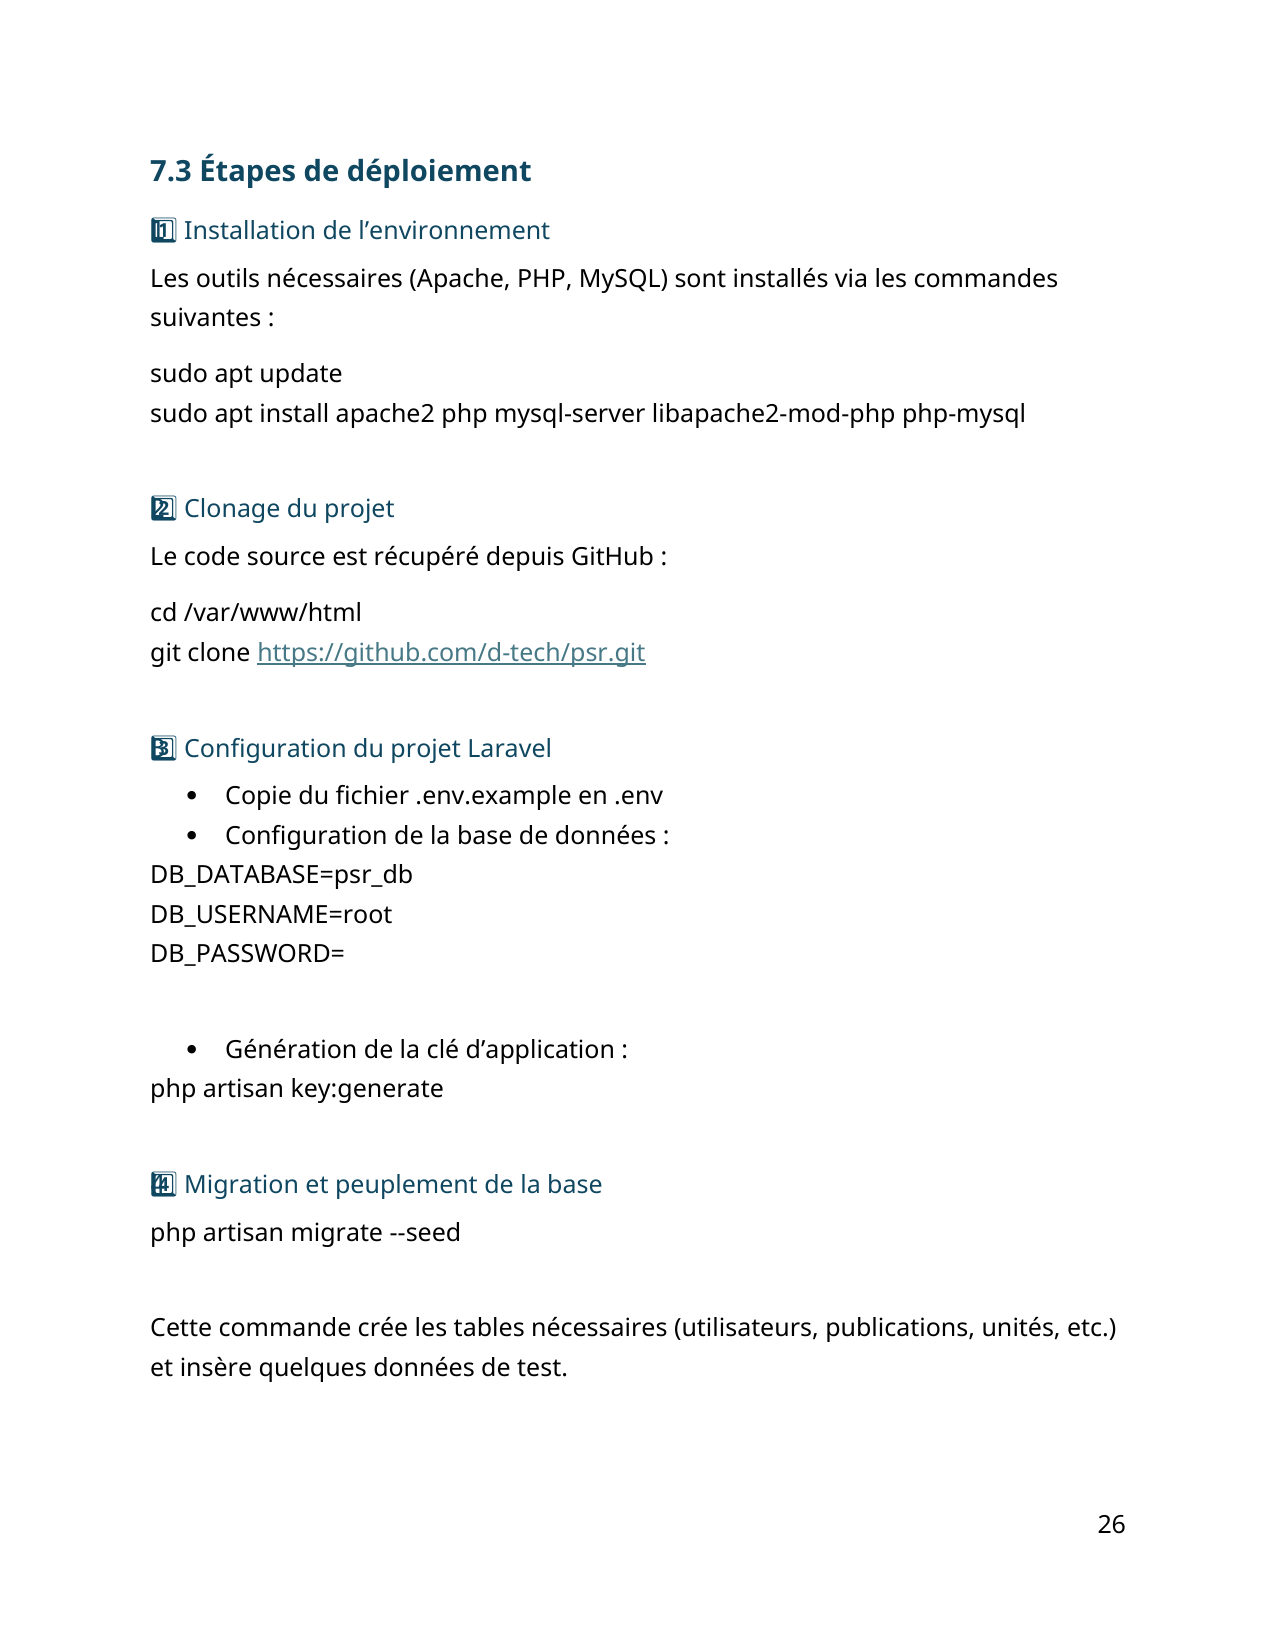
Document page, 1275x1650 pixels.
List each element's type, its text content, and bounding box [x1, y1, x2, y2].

text DB_DATABASE=psr_db DB_USERNAME=root DB_PASSWORD= [150, 857, 1125, 1009]
text Le code source est récupéré depuis GitHub : [150, 539, 1125, 573]
text php artisan key:generate [150, 1071, 1125, 1144]
subtitle 2️⃣ Clonage du projet [150, 491, 1125, 525]
text Cette commande crée les tables nécessaires (utilisateurs, publications, unités, etc.) et insère quelques données de test. [150, 1310, 1125, 1384]
text cd /var/www/html git clone https://github.com/d-tech/psr.git [150, 595, 1125, 708]
list Configuration de la base de données : [187, 817, 1125, 852]
text Les outils nécessaires (Apache, PHP, MySQL) sont installés via les commandes suivantes : [150, 260, 1125, 334]
subtitle 4️⃣ Migration et peuplement de la base [150, 1167, 1125, 1201]
subtitle 7.3 Étapes de déploiement [150, 150, 1125, 190]
subtitle 3️⃣ Configuration du projet Laravel [150, 730, 1125, 764]
text php artisan migrate --seed [150, 1214, 1125, 1288]
list Génération de la clé d’application : [187, 1032, 1125, 1066]
subtitle 1️⃣ Installation de l’environnement [150, 213, 1125, 247]
text sudo apt update sudo apt install apache2 php mysql-server libapache2-mod-php php-mysql [150, 356, 1125, 469]
list Copie du fichier .env.example en .env [187, 778, 1125, 812]
